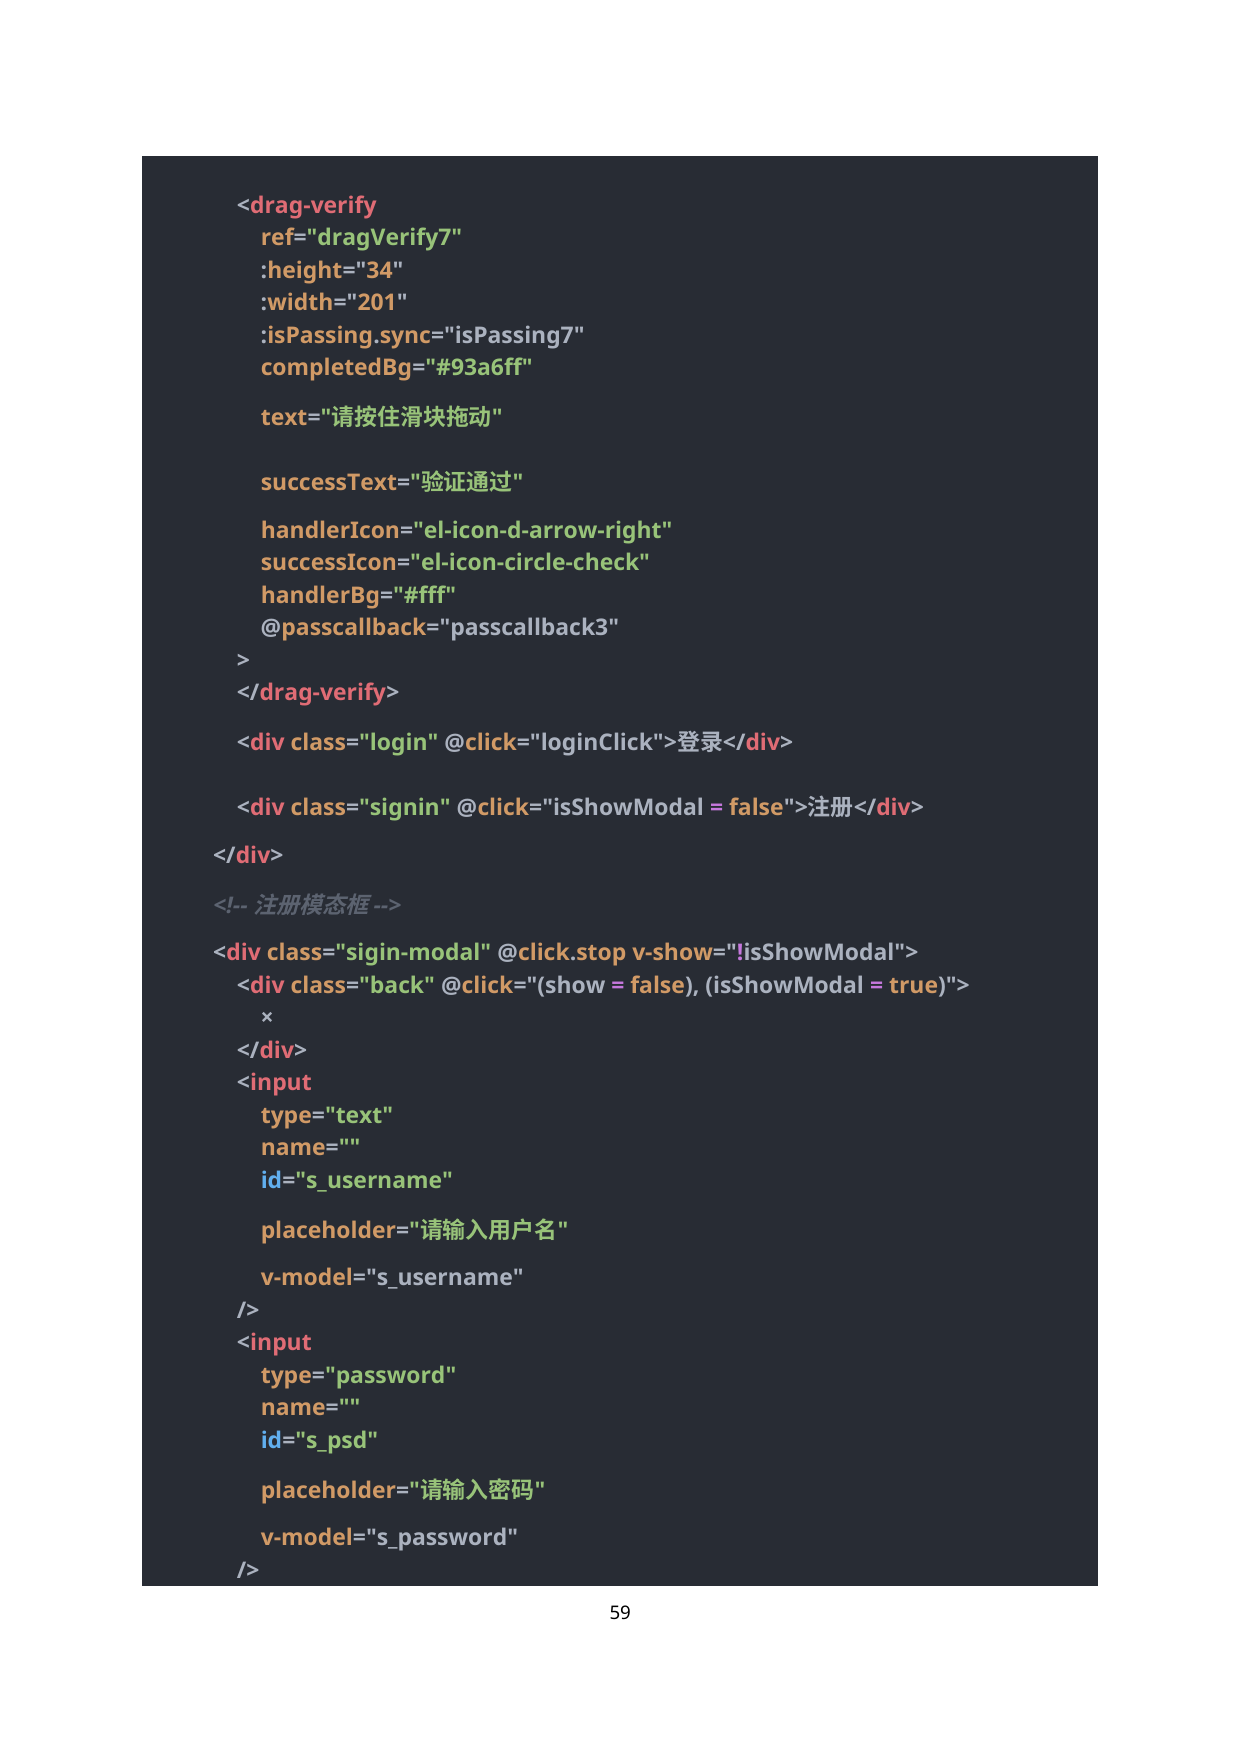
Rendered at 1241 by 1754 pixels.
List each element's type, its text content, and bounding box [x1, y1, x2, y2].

text :height="34" [142, 253, 1098, 286]
text </div> [142, 1033, 1098, 1066]
text successIcon="el-icon-circle-check" [142, 546, 1098, 578]
text <input [142, 1326, 1098, 1358]
text <input [142, 1066, 1098, 1098]
text </div> [142, 838, 1098, 871]
text type="text" [142, 1098, 1098, 1131]
text id="s_psd" [142, 1423, 1098, 1456]
text :width="201" [142, 286, 1098, 318]
text v-model="s_password" [142, 1521, 1098, 1553]
text text="请按住滑块拖动" [142, 383, 1098, 448]
text name="" [142, 1391, 1098, 1423]
text × [142, 1001, 1098, 1033]
text v-model="s_username" [142, 1261, 1098, 1293]
text name="" [142, 1131, 1098, 1163]
text > [142, 643, 1098, 676]
text completedBg="#93a6ff" [142, 351, 1098, 383]
text id="s_username" [142, 1163, 1098, 1196]
text <drag-verify [142, 188, 1098, 221]
text ref="dragVerify7" [142, 221, 1098, 253]
text <div class="login" @click="loginClick">登录</div> [142, 708, 1098, 773]
text @passcallback="passcallback3" [142, 611, 1098, 643]
text handlerBg="#fff" [142, 578, 1098, 611]
text /> [142, 1293, 1098, 1326]
text <!-- 注册模态框 --> [142, 871, 1098, 936]
text successText="验证通过" [142, 448, 1098, 513]
text handlerIcon="el-icon-d-arrow-right" [142, 513, 1098, 546]
text <div class="signin" @click="isShowModal = false">注册</div> [142, 773, 1098, 838]
text </drag-verify> [142, 676, 1098, 708]
text <div class="sigin-modal" @click.stop v-show="!isShowModal"> [142, 936, 1098, 968]
text /> [142, 1553, 1098, 1586]
text placeholder="请输入密码" [142, 1456, 1098, 1521]
text <div class="back" @click="(show = false), (isShowModal = true)"> [142, 968, 1098, 1001]
text type="password" [142, 1358, 1098, 1391]
text :isPassing.sync="isPassing7" [142, 318, 1098, 351]
text placeholder="请输入用户名" [142, 1196, 1098, 1261]
